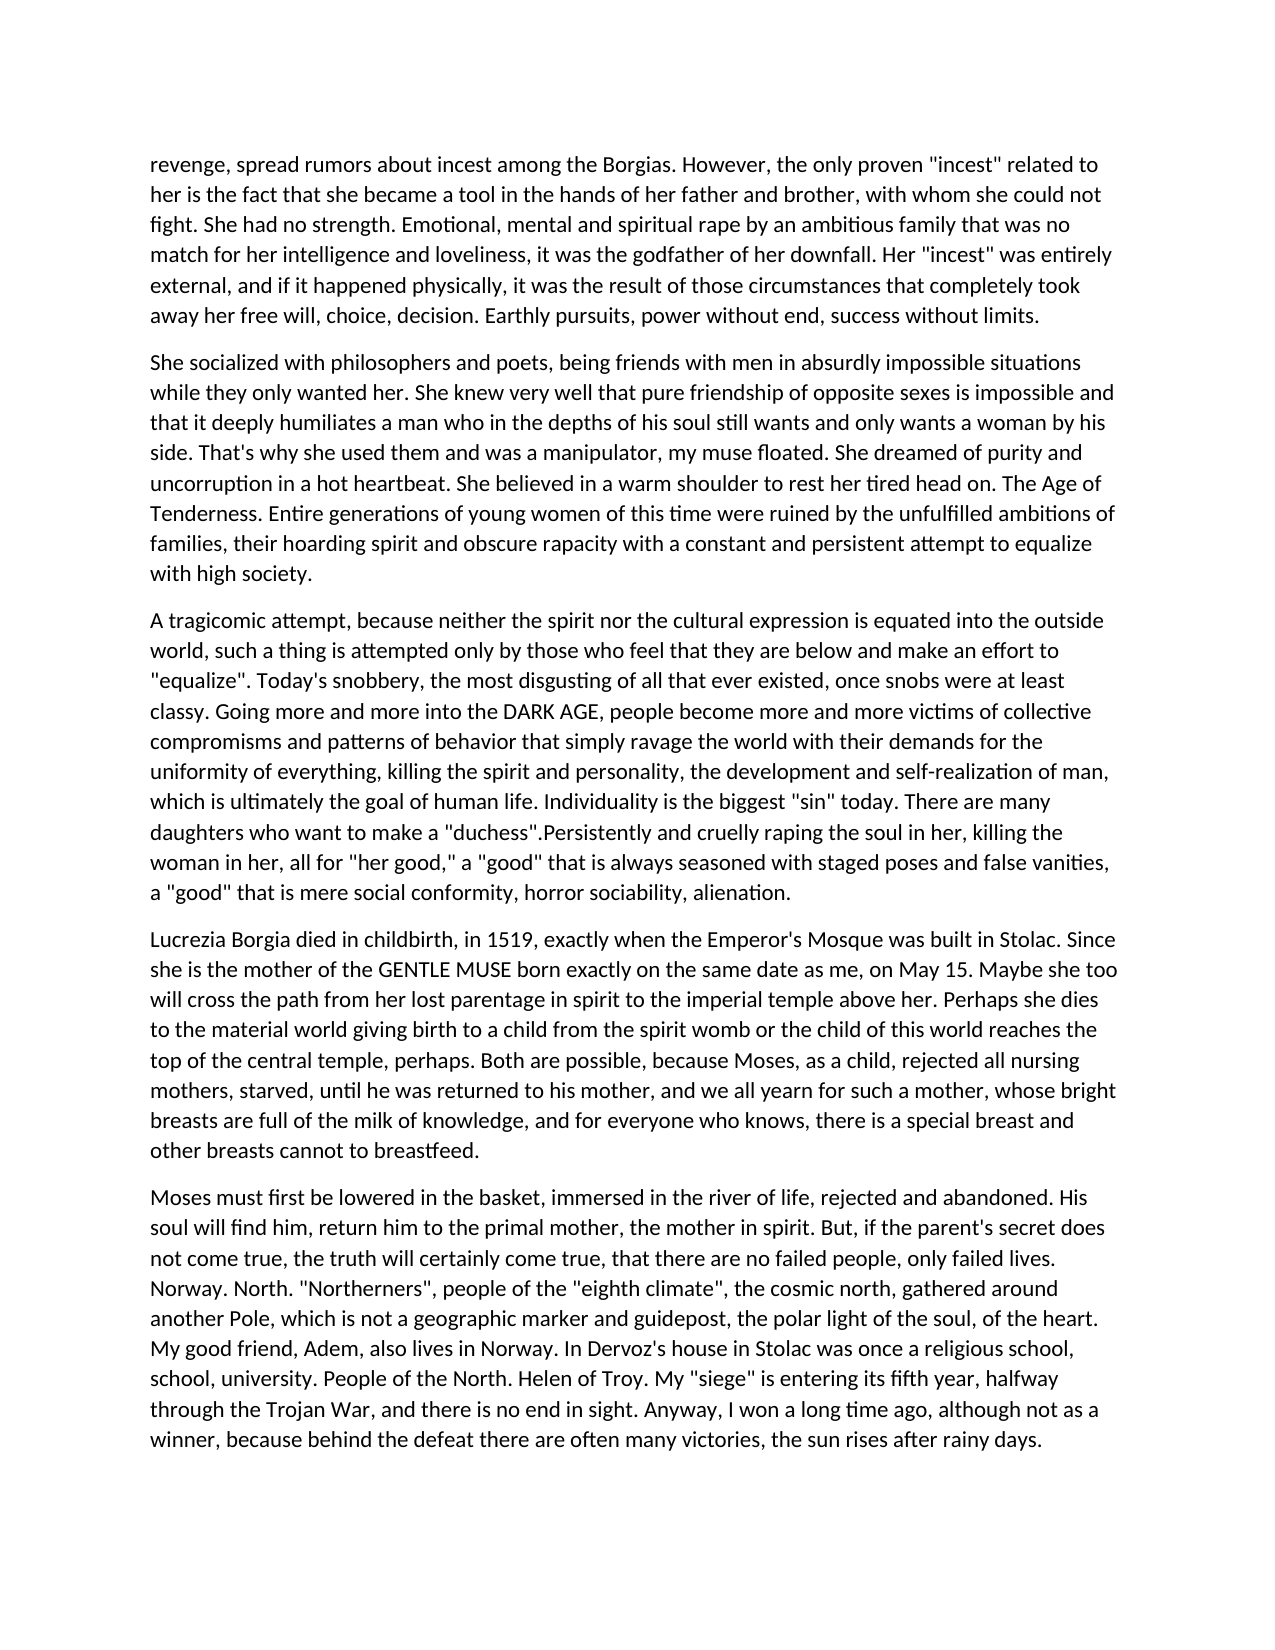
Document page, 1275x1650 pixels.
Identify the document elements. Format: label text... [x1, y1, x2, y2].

text She socialized with philosophers and poets, being friends with men in absurdly impossible situations while they only wanted her. She knew very well that pure friendship of opposite sexes is impossible and that it deeply humiliates a man who in the depths of his soul still wants and only wants a woman by his side. That's why she used them and was a manipulator, my muse floated. She dreamed of purity and uncorruption in a hot heartbeat. She believed in a warm shoulder to rest her tired head on. The Age of Tenderness. Entire generations of young women of this time were ruined by the unfulfilled ambitions of families, their hoarding spirit and obscure rapacity with a constant and persistent attempt to equalize with high society. [150, 348, 1125, 587]
text Lucrezia Borgia died in childbirth, in 1519, exactly when the Emperor's Mosque was built in Stolac. Since she is the mother of the GENTLE MUSE born exactly on the same date as me, on May 15. Maybe she too will cross the path from her lost parentage in spirit to the imperial temple above her. Perhaps she dies to the material world giving birth to a child from the spirit womb or the child of this world reaches the top of the central temple, perhaps. Both are possible, because Moses, as a child, rejected all nursing mothers, starved, until he was returned to his mother, and we all yearn for such a mother, whose bright breasts are full of the milk of knowledge, and for everyone who knows, there is a special breast and other breasts cannot to breastfeed. [150, 925, 1125, 1164]
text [150, 150, 1125, 329]
text Moses must first be lowered in the basket, immersed in the river of life, rejected and abandoned. His soul will find him, return him to the primal mother, the mother in spirit. But, if the parent's secret does not come true, the truth will certainly come true, that there are no failed people, only failed lives. Norway. North. "Northerners", people of the "eighth climate", the cosmic north, gathered around another Pole, which is not a geographic marker and guidepost, the polar light of the soul, of the heart. My good friend, Adem, also lives in Norway. In Dervoz's house in Stolac was once a religious school, school, university. People of the North. Helen of Troy. My "siege" is entering its fifth year, halfway through the Trojan War, and there is no end in sight. Anyway, I won a long time ago, although not as a winner, because behind the defeat there are often many victories, the sun rises after rainy days. [150, 1183, 1125, 1453]
text A tragicomic attempt, because neither the spirit nor the cultural expression is equated into the outside world, such a thing is attempted only by those who feel that they are below and make an effort to "equalize". Today's snobbery, the most disgusting of all that ever existed, once snobs were at least classy. Going more and more into the DARK AGE, people become more and more victims of collective compromisms and patterns of behavior that simply ravage the world with their demands for the uniformity of everything, killing the spirit and personality, the development and self-realization of man, which is ultimately the goal of human life. Individuality is the biggest "sin" today. There are many daughters who want to make a "duchess".Persistently and cruelly raping the soul in her, killing the woman in her, all for "her good," a "good" that is always seasoned with staged poses and false vanities, a "good" that is mere social conformity, horror sociability, alienation. [150, 606, 1125, 906]
